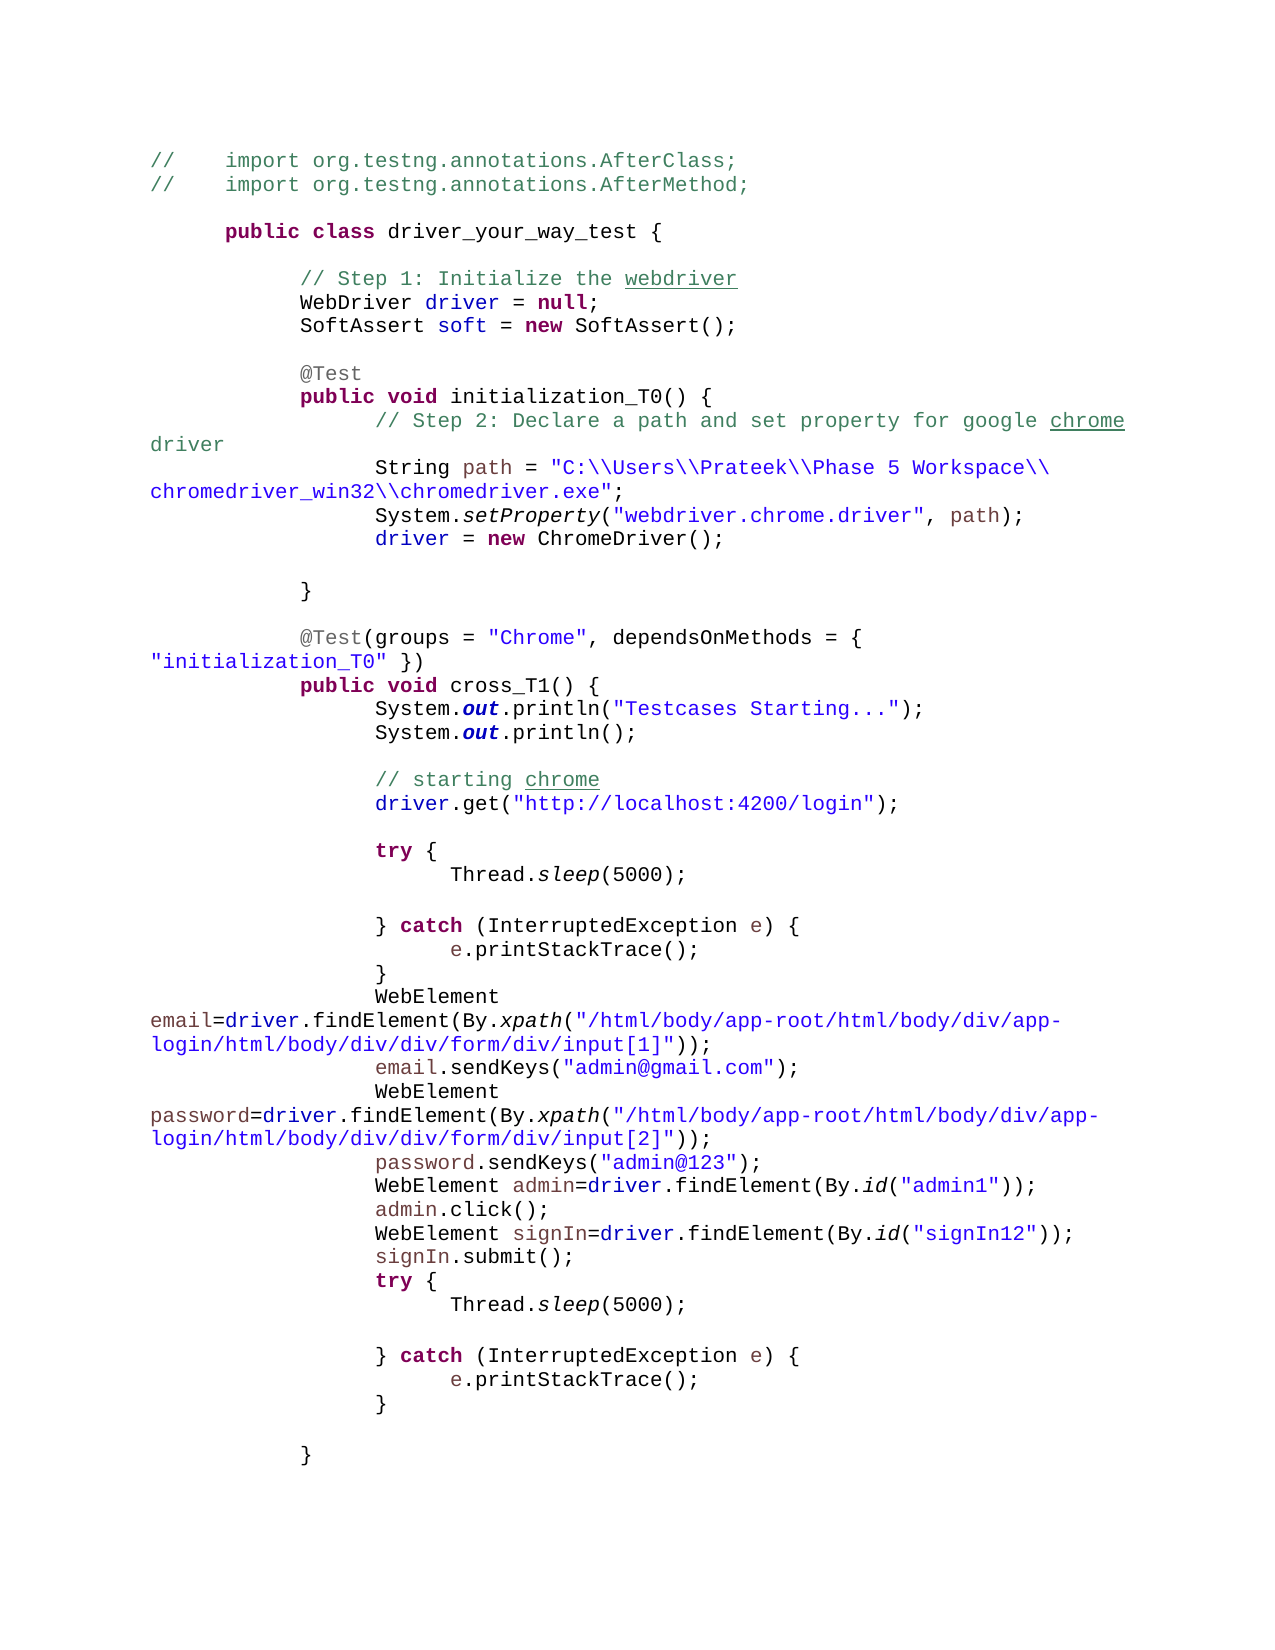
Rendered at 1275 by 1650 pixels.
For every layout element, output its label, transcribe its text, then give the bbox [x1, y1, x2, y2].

text e.printStackTrace(); [150, 1369, 1125, 1393]
text WebElement signIn=driver.findElement(By.id("signIn12")); [150, 1223, 1125, 1246]
text Thread.sleep(5000); [150, 864, 1125, 887]
text } [150, 963, 1125, 986]
text public void cross_T1() { [150, 674, 1125, 698]
text password.sendKeys("admin@123"); [150, 1152, 1125, 1176]
text // Step 2: Declare a path and set property for google chrome driver [150, 410, 1125, 457]
text @Test(groups = "Chrome", dependsOnMethods = { "initialization_T0" }) [150, 627, 1125, 674]
text email.sendKeys("admin@gmail.com"); [150, 1057, 1125, 1081]
text driver = new ChromeDriver(); [150, 528, 1125, 552]
text Thread.sleep(5000); [150, 1294, 1125, 1317]
text WebElement email=driver.findElement(By.xpath("/html/body/app-root/html/body/div/app-login/html/body/div/div/form/div/input[1]")); [150, 986, 1125, 1057]
text try { [150, 840, 1125, 864]
text SoftAssert soft = new SoftAssert(); [150, 316, 1125, 339]
text // import org.testng.annotations.AfterMethod; [150, 174, 1125, 197]
text signIn.submit(); [150, 1246, 1125, 1270]
text // Step 1: Initialize the webdriver [150, 268, 1125, 292]
text } [150, 1444, 1125, 1468]
text WebElement admin=driver.findElement(By.id("admin1")); [150, 1176, 1125, 1199]
text try { [150, 1270, 1125, 1294]
text } catch (InterruptedException e) { [150, 915, 1125, 939]
text // import org.testng.annotations.AfterClass; [150, 150, 1125, 174]
text System.out.println("Testcases Starting..."); [150, 698, 1125, 722]
text driver.get("http://localhost:4200/login"); [150, 793, 1125, 816]
text admin.click(); [150, 1199, 1125, 1223]
text } [150, 1393, 1125, 1416]
text System.out.println(); [150, 722, 1125, 746]
text String path = "C:\\Users\\Prateek\\Phase 5 Workspace\\chromedriver_win32\\chromedriver.exe"; [150, 457, 1125, 505]
text System.setProperty("webdriver.chrome.driver", path); [150, 505, 1125, 528]
text public class driver_your_way_test { [150, 221, 1125, 244]
text // starting chrome [150, 769, 1125, 793]
text public void initialization_T0() { [150, 386, 1125, 410]
text } [150, 580, 1125, 604]
text @Test [150, 363, 1125, 386]
text e.printStackTrace(); [150, 939, 1125, 963]
text WebDriver driver = null; [150, 292, 1125, 316]
text WebElement password=driver.findElement(By.xpath("/html/body/app-root/html/body/div/app-login/html/body/div/div/form/div/input[2]")); [150, 1081, 1125, 1152]
text } catch (InterruptedException e) { [150, 1345, 1125, 1369]
